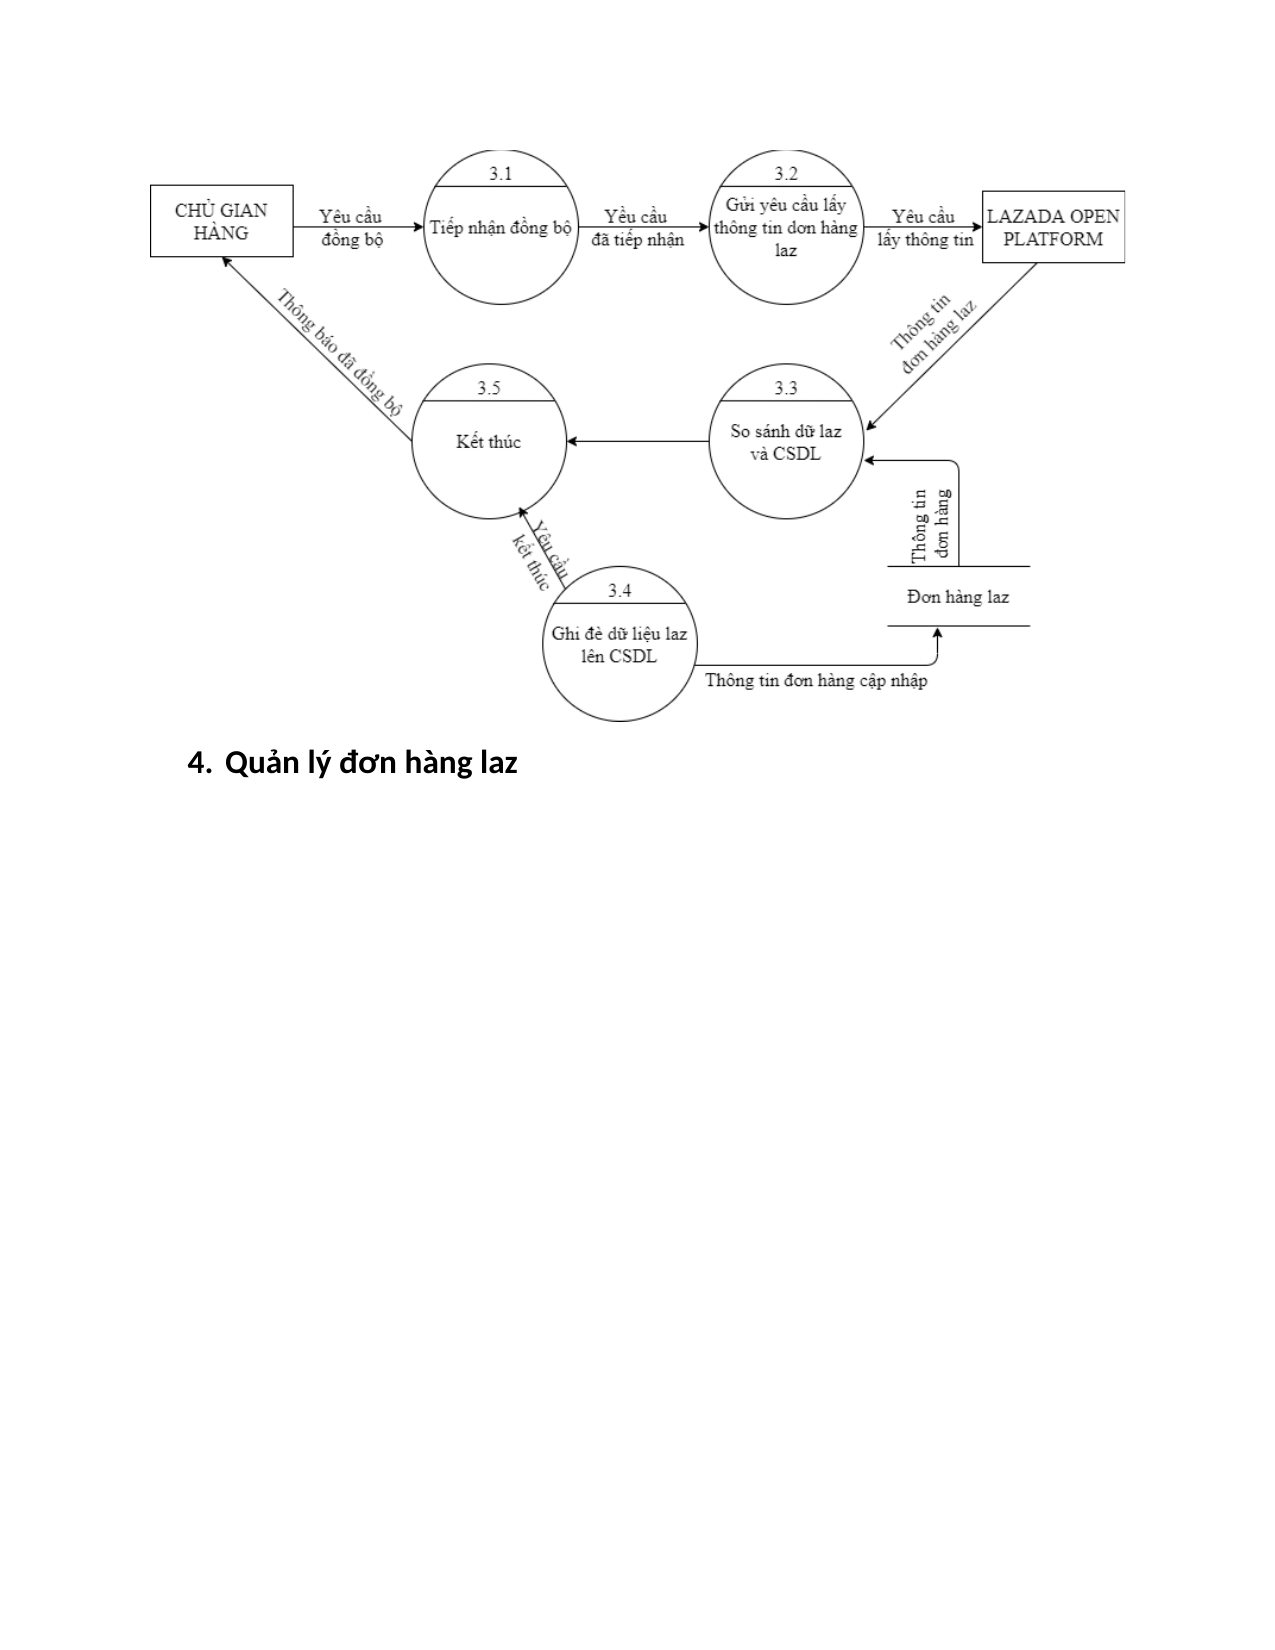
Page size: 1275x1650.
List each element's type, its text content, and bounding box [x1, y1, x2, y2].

list Quản lý đơn hàng laz [187, 741, 1125, 781]
picture [150, 150, 1125, 722]
